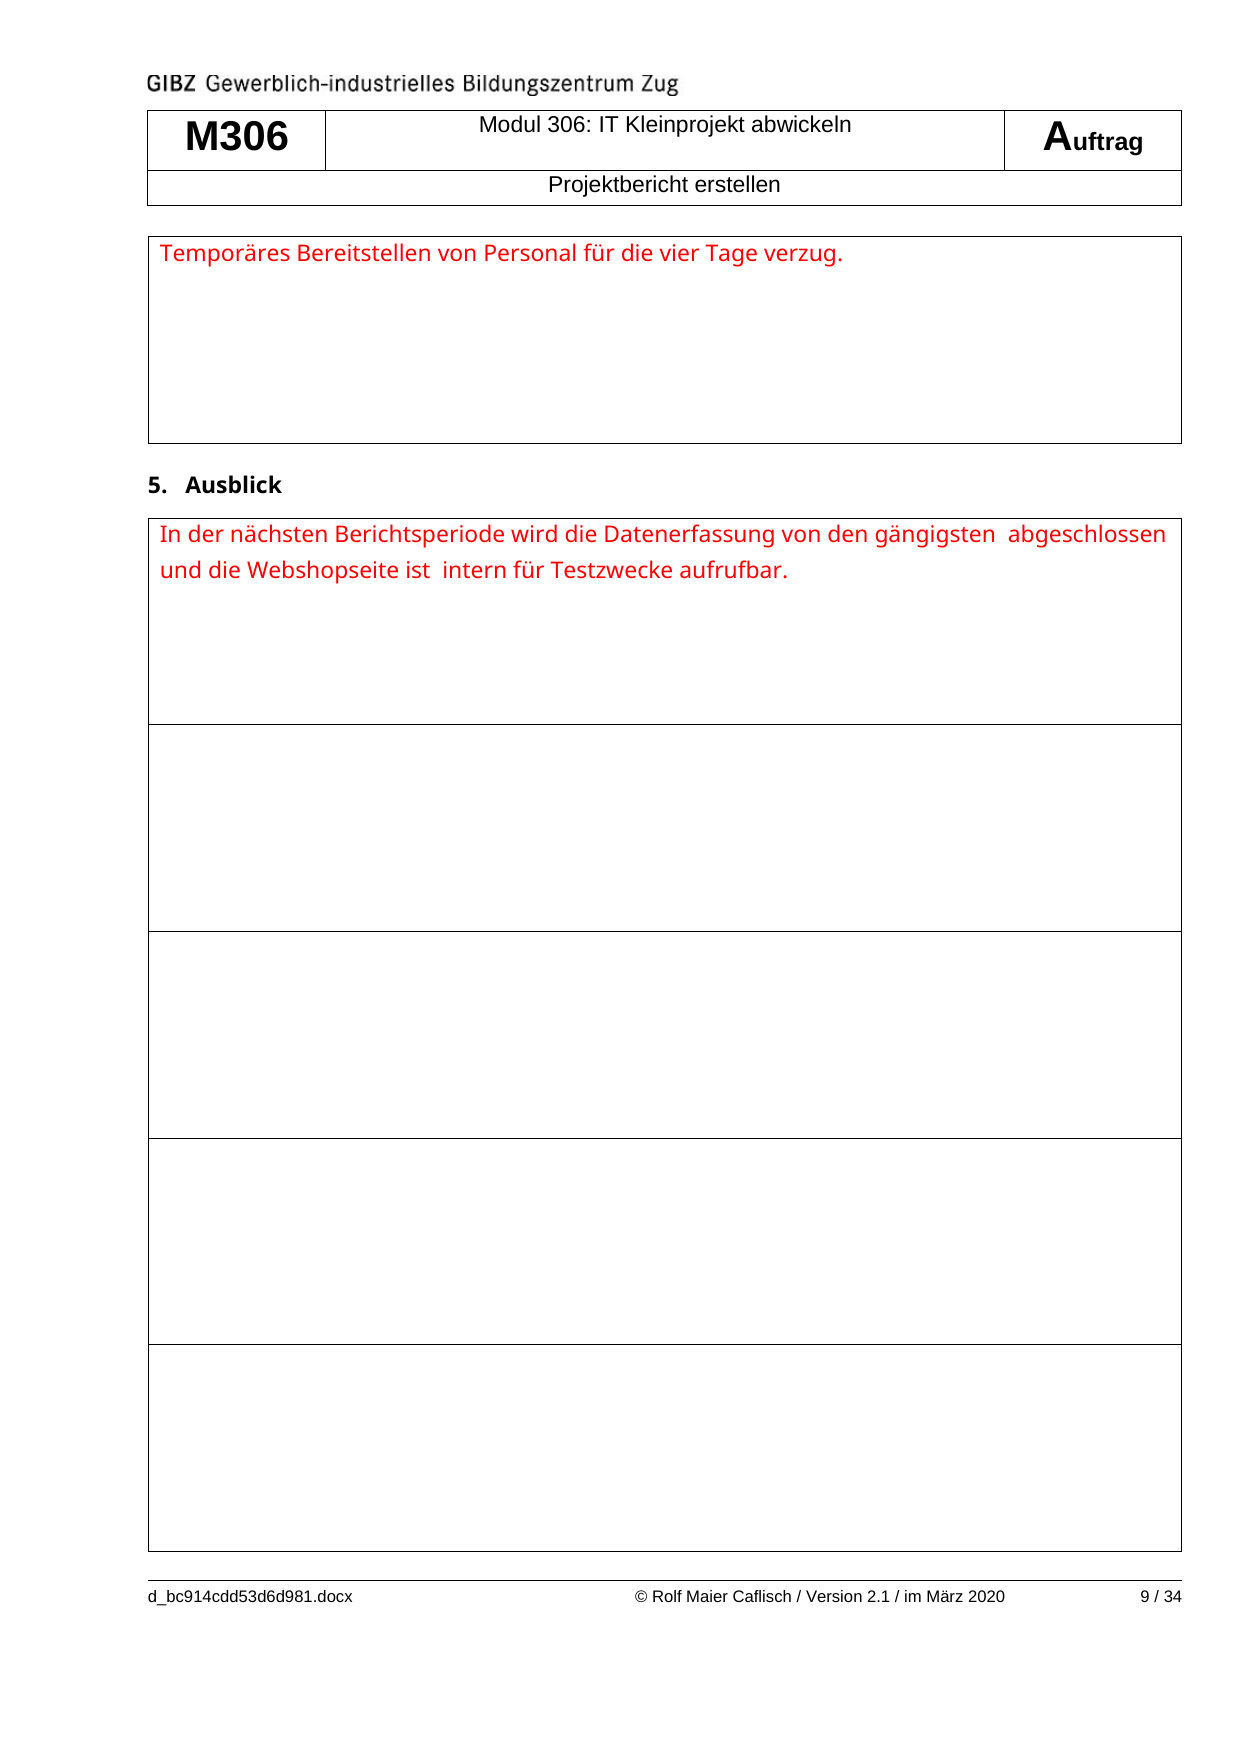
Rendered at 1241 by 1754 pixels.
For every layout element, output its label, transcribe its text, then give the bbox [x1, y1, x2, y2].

table_header Temporäres Bereitstellen von Personal für die vier Tage verzug. [149, 237, 1181, 443]
picture [147, 75, 685, 96]
table_header In der nächsten Berichtsperiode wird die Datenerfassung von den gängigsten abgeschlossen und die Webshopseite ist intern für Testzwecke aufrufbar. [149, 519, 1181, 724]
table_cell [149, 725, 1181, 931]
table_cell [149, 932, 1181, 1137]
subtitle Ausblick [148, 469, 1152, 500]
table_cell [149, 1139, 1181, 1344]
table_cell [149, 1345, 1181, 1551]
